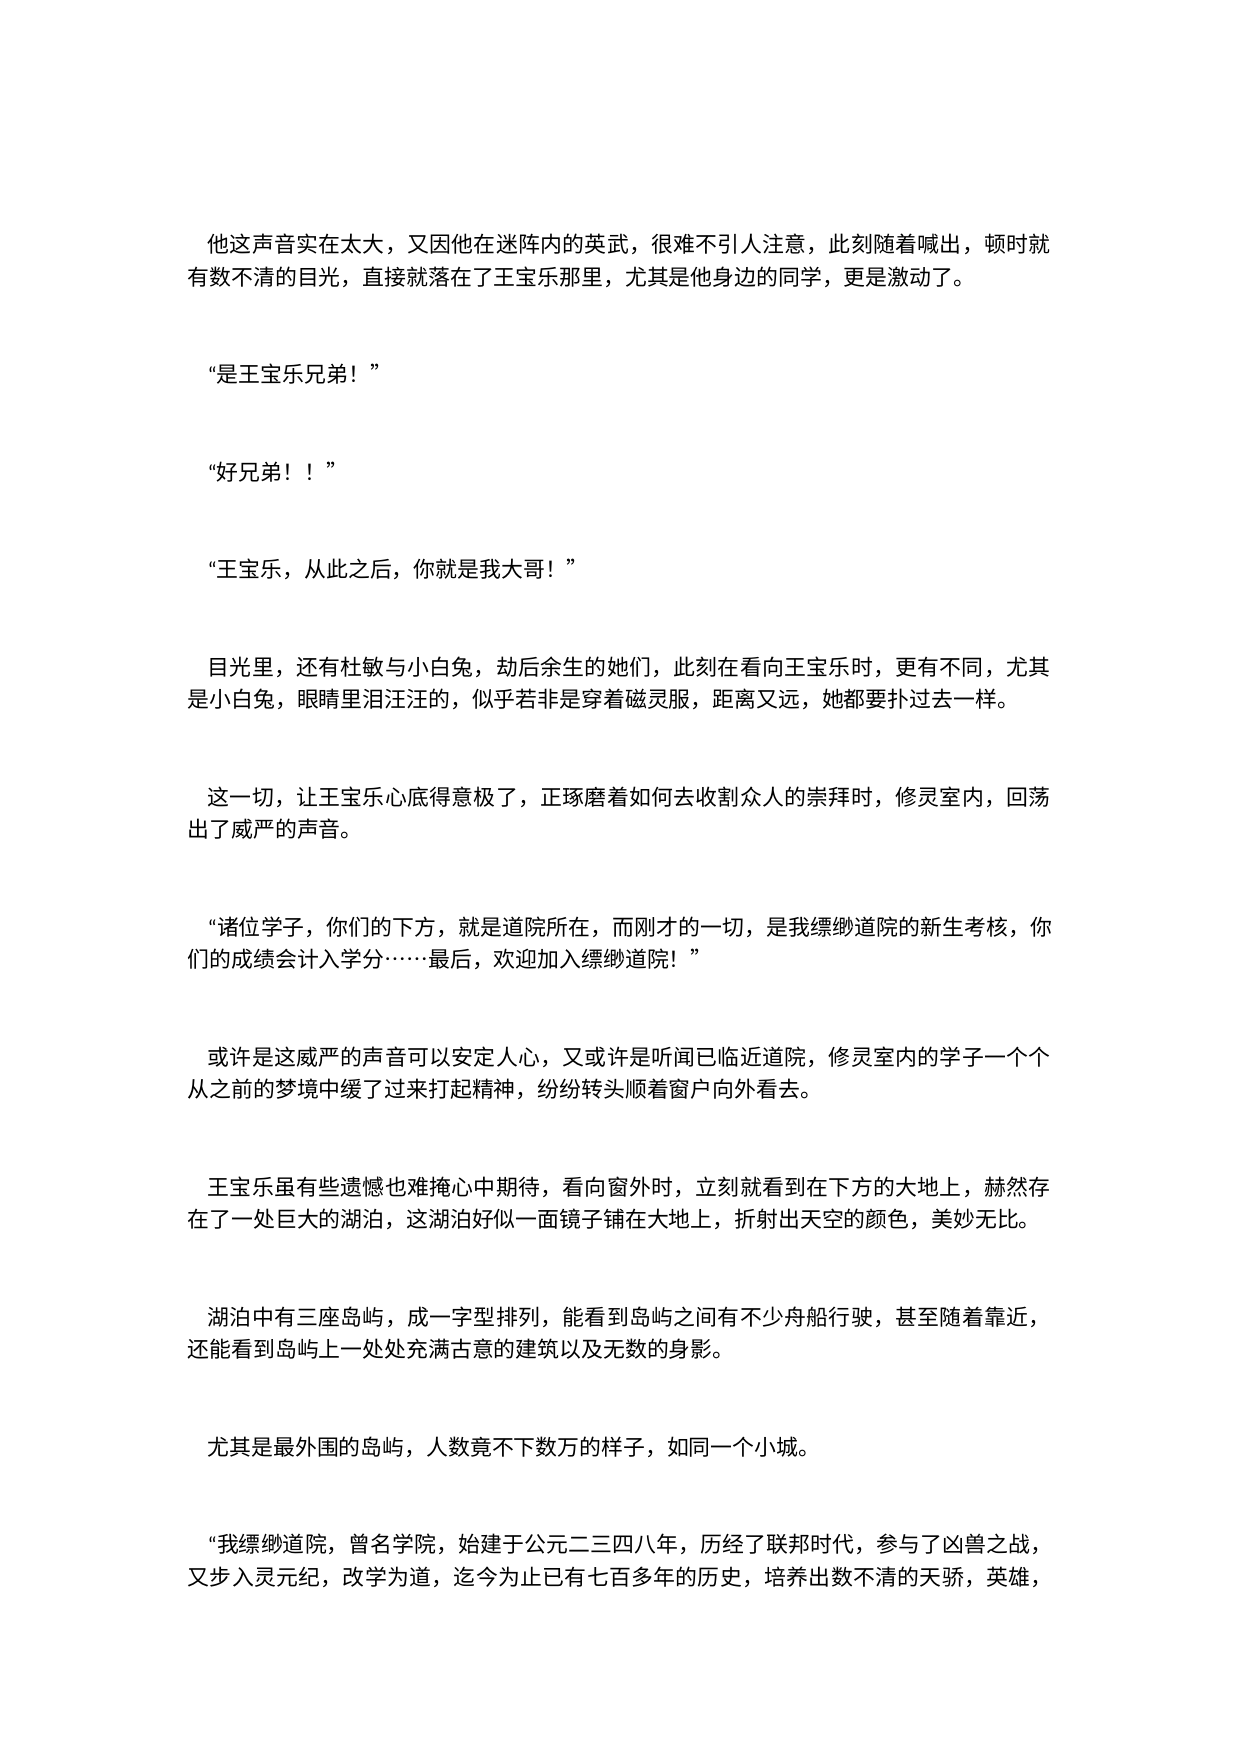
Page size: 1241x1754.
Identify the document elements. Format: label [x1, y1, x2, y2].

text [187, 162, 1053, 1592]
